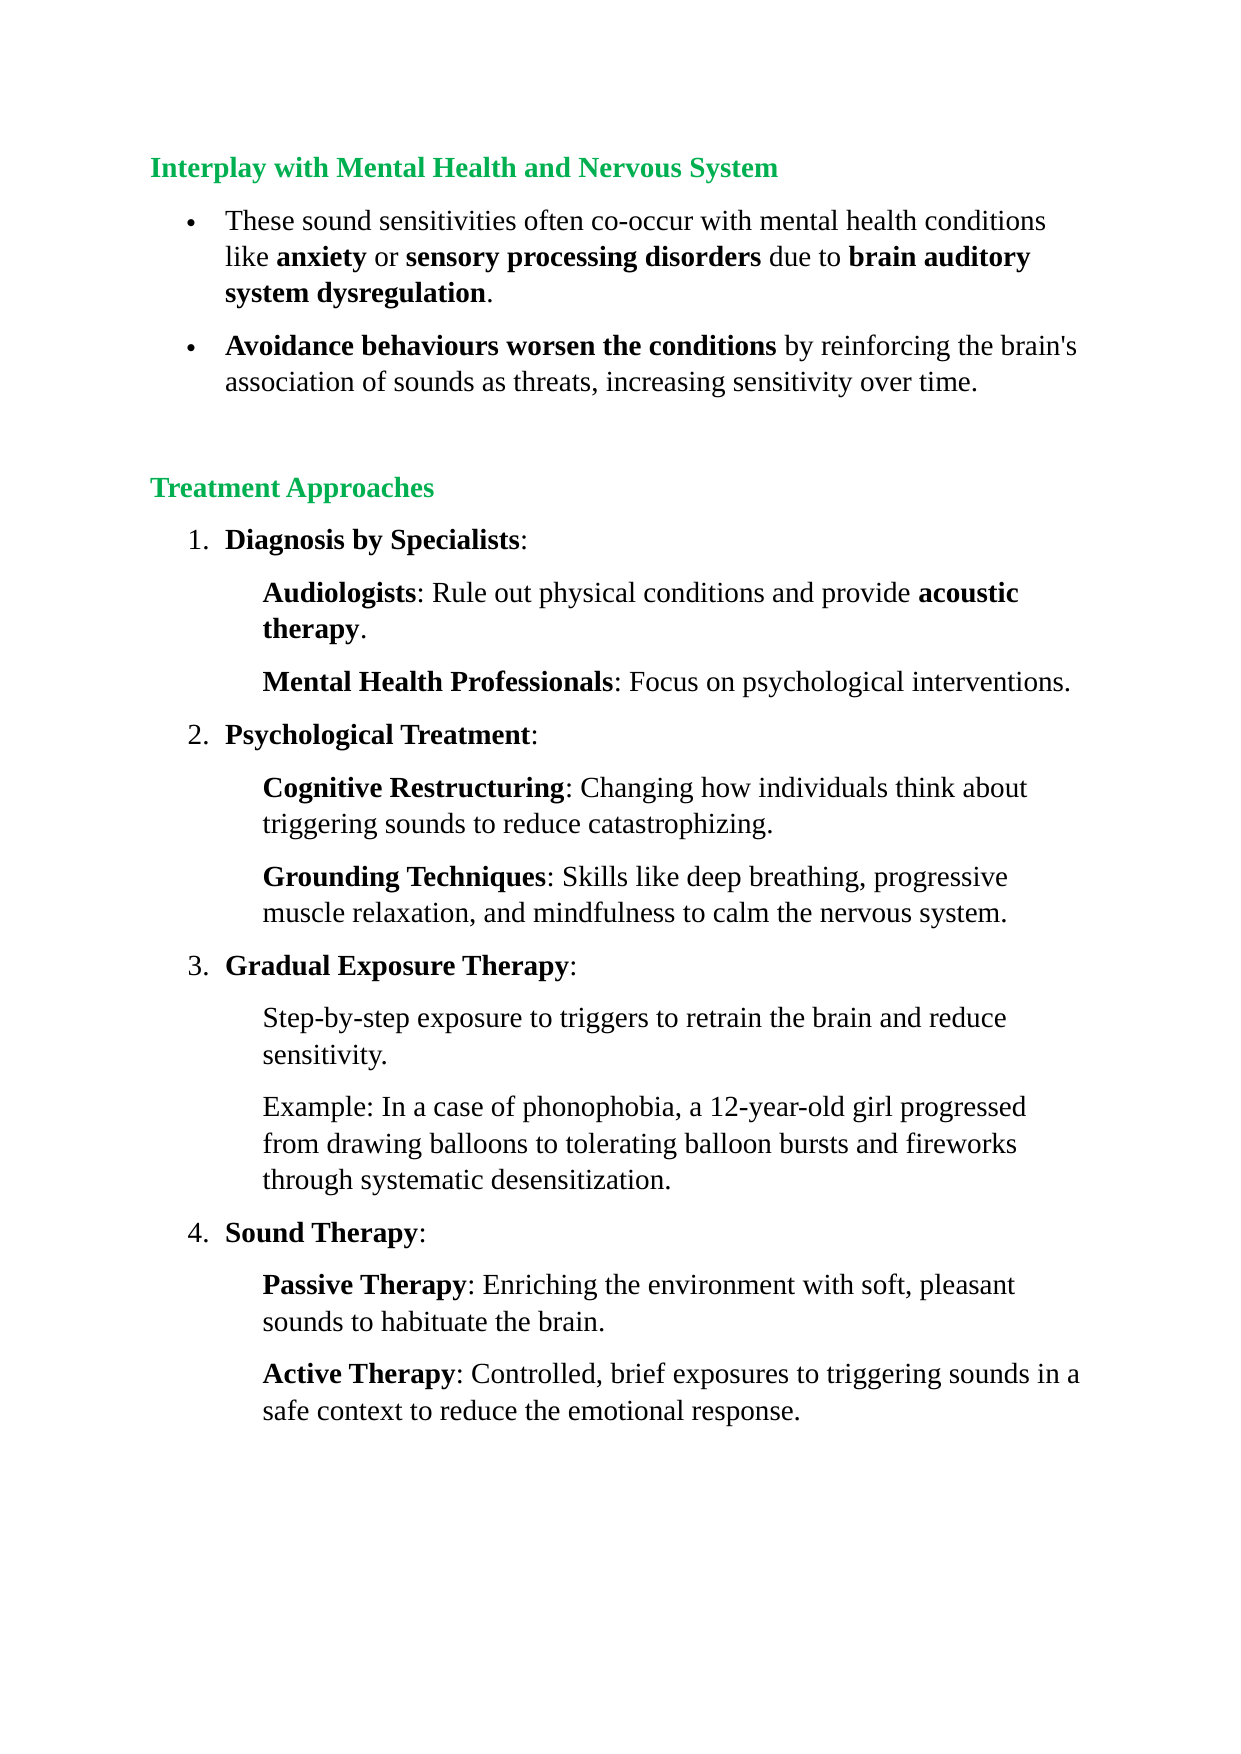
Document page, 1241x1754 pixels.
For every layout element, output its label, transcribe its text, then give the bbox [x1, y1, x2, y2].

text Step-by-step exposure to triggers to retrain the brain and reduce sensitivity. [262, 1001, 1090, 1070]
list Sound Therapy: [187, 1215, 1090, 1248]
list Gradual Exposure Therapy: [187, 948, 1090, 981]
text Passive Therapy: Enriching the environment with soft, pleasant sounds to habituate the brain. [262, 1267, 1090, 1337]
text Mental Health Professionals: Focus on psychological interventions. [262, 664, 1090, 698]
text Grounding Techniques: Skills like deep breathing, progressive muscle relaxation, and mindfulness to calm the nervous system. [262, 859, 1090, 928]
text Active Therapy: Controlled, brief exposures to triggering sounds in a safe context to reduce the emotional response. [262, 1356, 1090, 1426]
text Audiologists: Rule out physical conditions and provide acoustic therapy. [262, 575, 1090, 645]
list Psychological Treatment: [187, 717, 1090, 751]
list Avoidance behaviours worsen the conditions by reinforcing the brain's association of sounds as threats, increasing sensitivity over time. [187, 328, 1090, 398]
text Interplay with Mental Health and Nervous System [150, 150, 1090, 183]
list These sound sensitivities often co-occur with mental health conditions like anxiety or sensory processing disorders due to brain auditory system dysregulation. [187, 203, 1090, 309]
list Diagnosis by Specialists: [187, 522, 1090, 556]
text Cognitive Restructuring: Changing how individuals think about triggering sounds to reduce catastrophizing. [262, 770, 1090, 839]
text Treatment Approaches [150, 470, 1090, 503]
text Example: In a case of phonophobia, a 12-year-old girl progressed from drawing balloons to tolerating balloon bursts and fireworks through systematic desensitization. [262, 1089, 1090, 1195]
